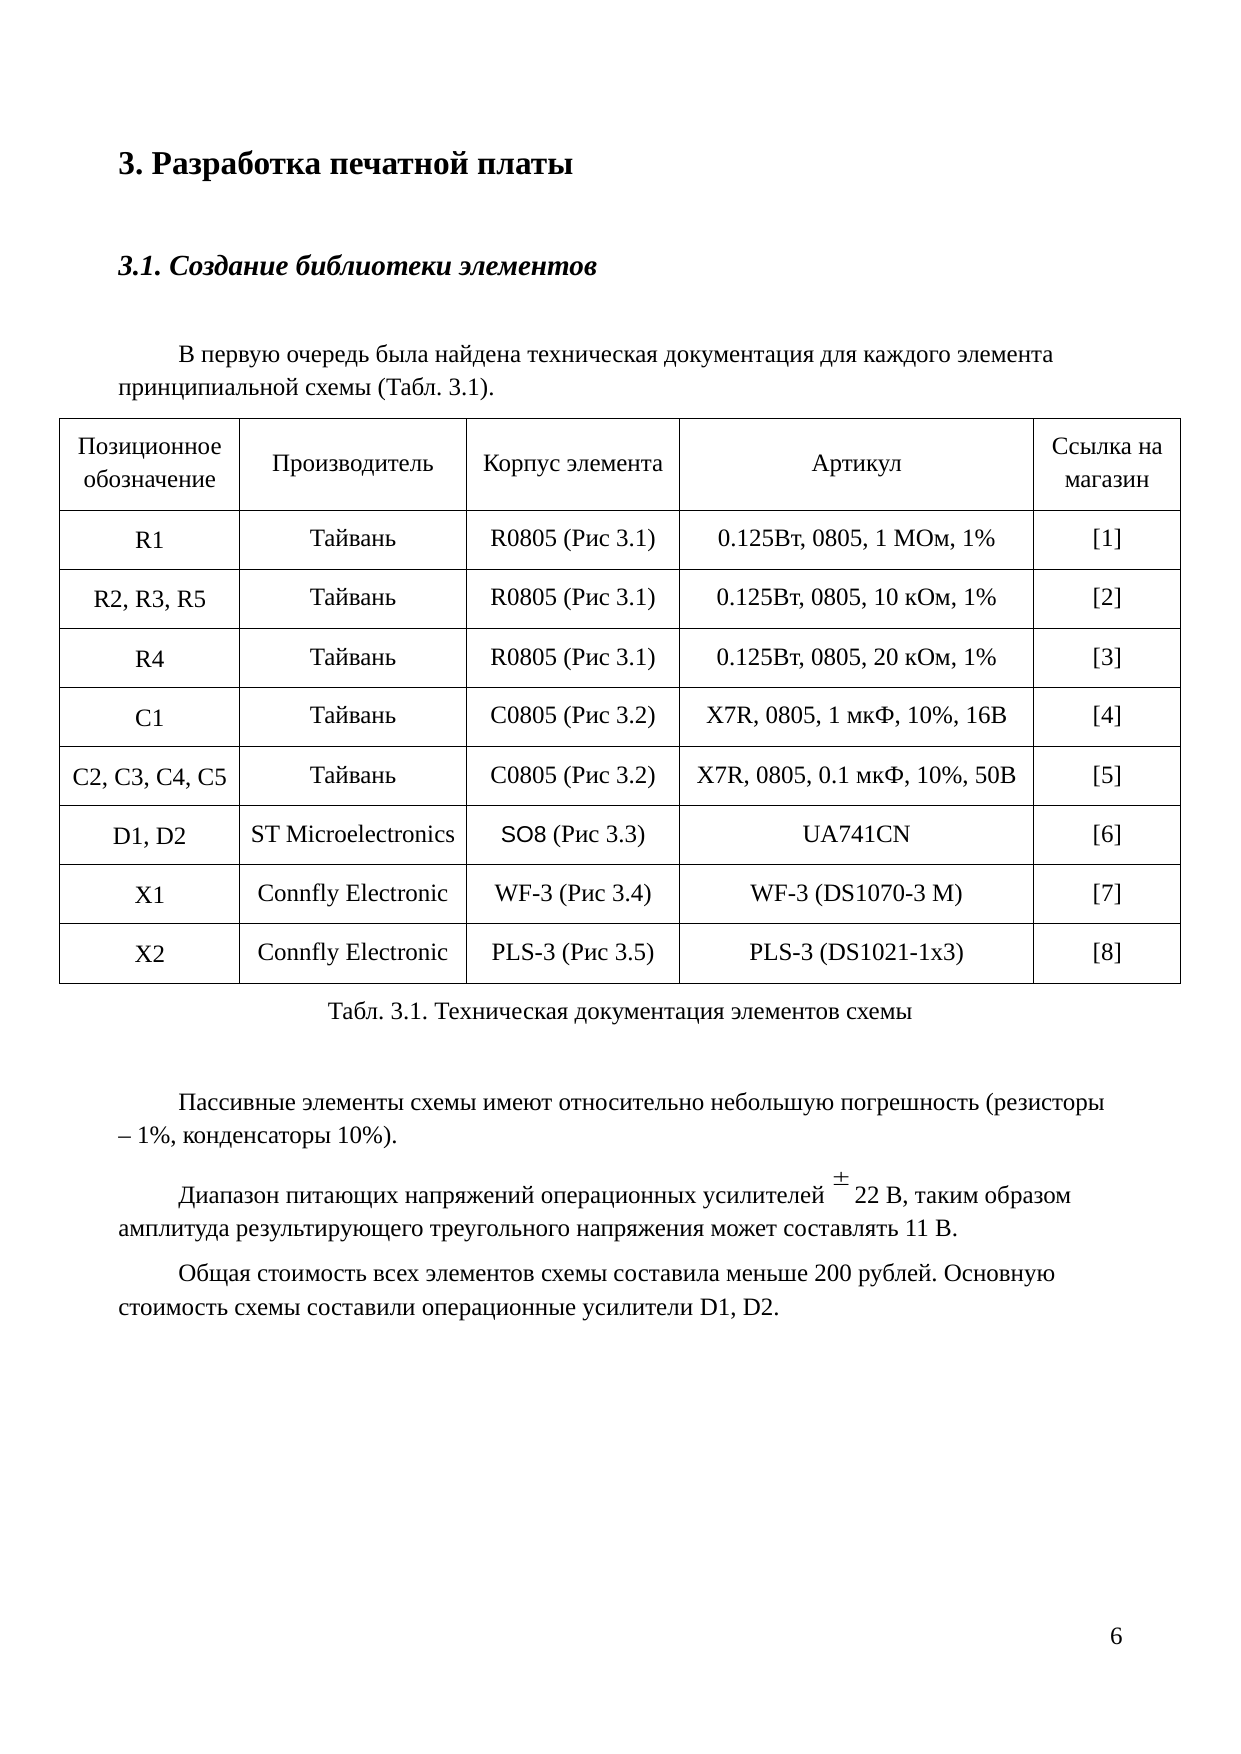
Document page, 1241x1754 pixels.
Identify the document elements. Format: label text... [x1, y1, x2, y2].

text В первую очередь была найдена техническая документация для каждого элемента принципиальной схемы (Табл. 3.1). [118, 339, 1122, 401]
table_cell PLS-3 (DS1021-1x3) [680, 924, 1033, 982]
table_cell 0.125Вт, 0805, 10 кОм, 1% [680, 570, 1033, 628]
table_cell [3] [1034, 629, 1180, 687]
text Общая стоимость всех элементов схемы составила меньше 200 рублей. Основную стоимость схемы составили операционные усилители D1, D2. [118, 1258, 1122, 1320]
table_cell Connfly Electronic [240, 924, 466, 982]
table_cell [8] [1034, 924, 1180, 982]
table_cell 0.125Вт, 0805, 20 кОм, 1% [680, 629, 1033, 687]
table_cell PLS-3 (Рис 3.5) [467, 924, 679, 982]
table_cell R0805 (Рис 3.1) [467, 570, 679, 628]
table_cell C1 [60, 688, 239, 746]
table_cell WF-3 (DS1070-3 M) [680, 865, 1033, 923]
table_cell Тайвань [240, 688, 466, 746]
table_cell Тайвань [240, 629, 466, 687]
subtitle 3. Разработка печатной платы [118, 143, 1122, 181]
table_cell C2, C3, C4, C5 [60, 747, 239, 805]
table_cell R0805 (Рис 3.1) [467, 629, 679, 687]
table_cell ST Microelectronics [240, 806, 466, 864]
table_cell [6] [1034, 806, 1180, 864]
subtitle 3.1. Создание библиотеки элементов [118, 248, 1122, 281]
table_header Ссылка на магазин [1034, 419, 1180, 510]
table_cell [5] [1034, 747, 1180, 805]
table_cell R0805 (Рис 3.1) [467, 511, 679, 569]
table_header Позиционное обозначение [60, 419, 239, 510]
table_cell X1 [60, 865, 239, 923]
table_cell 0.125Вт, 0805, 1 МОм, 1% [680, 511, 1033, 569]
table_cell Тайвань [240, 747, 466, 805]
table_cell WF-3 (Рис 3.4) [467, 865, 679, 923]
table_header Производитель [240, 419, 466, 510]
table_cell Тайвань [240, 511, 466, 569]
table_cell [1] [1034, 511, 1180, 569]
table_cell R1 [60, 511, 239, 569]
table_cell D1, D2 [60, 806, 239, 864]
table_cell R2, R3, R5 [60, 570, 239, 628]
table_header Артикул [680, 419, 1033, 510]
table_cell R4 [60, 629, 239, 687]
table_cell X7R, 0805, 1 мкФ, 10%, 16В [680, 688, 1033, 746]
table_cell X7R, 0805, 0.1 мкФ, 10%, 50В [680, 747, 1033, 805]
table_cell [4] [1034, 688, 1180, 746]
table_cell [2] [1034, 570, 1180, 628]
text Пассивные элементы схемы имеют относительно небольшую погрешность (резисторы – 1%, конденсаторы 10%). [118, 1087, 1122, 1149]
table_cell [7] [1034, 865, 1180, 923]
text Диапазон питающих напряжений операционных усилителей 22 В, таким образом амплитуда результирующего треугольного напряжения может составлять 11 В. [118, 1166, 1122, 1242]
table_cell X2 [60, 924, 239, 982]
table_cell SO8 (Рис 3.3) [467, 806, 679, 864]
table_cell C0805 (Рис 3.2) [467, 688, 679, 746]
text Табл. 3.1. Техническая документация элементов схемы [118, 996, 1122, 1025]
table_cell Connfly Electronic [240, 865, 466, 923]
table_cell Тайвань [240, 570, 466, 628]
table_header Корпус элемента [467, 419, 679, 510]
table_cell UA741CN [680, 806, 1033, 864]
table_cell C0805 (Рис 3.2) [467, 747, 679, 805]
